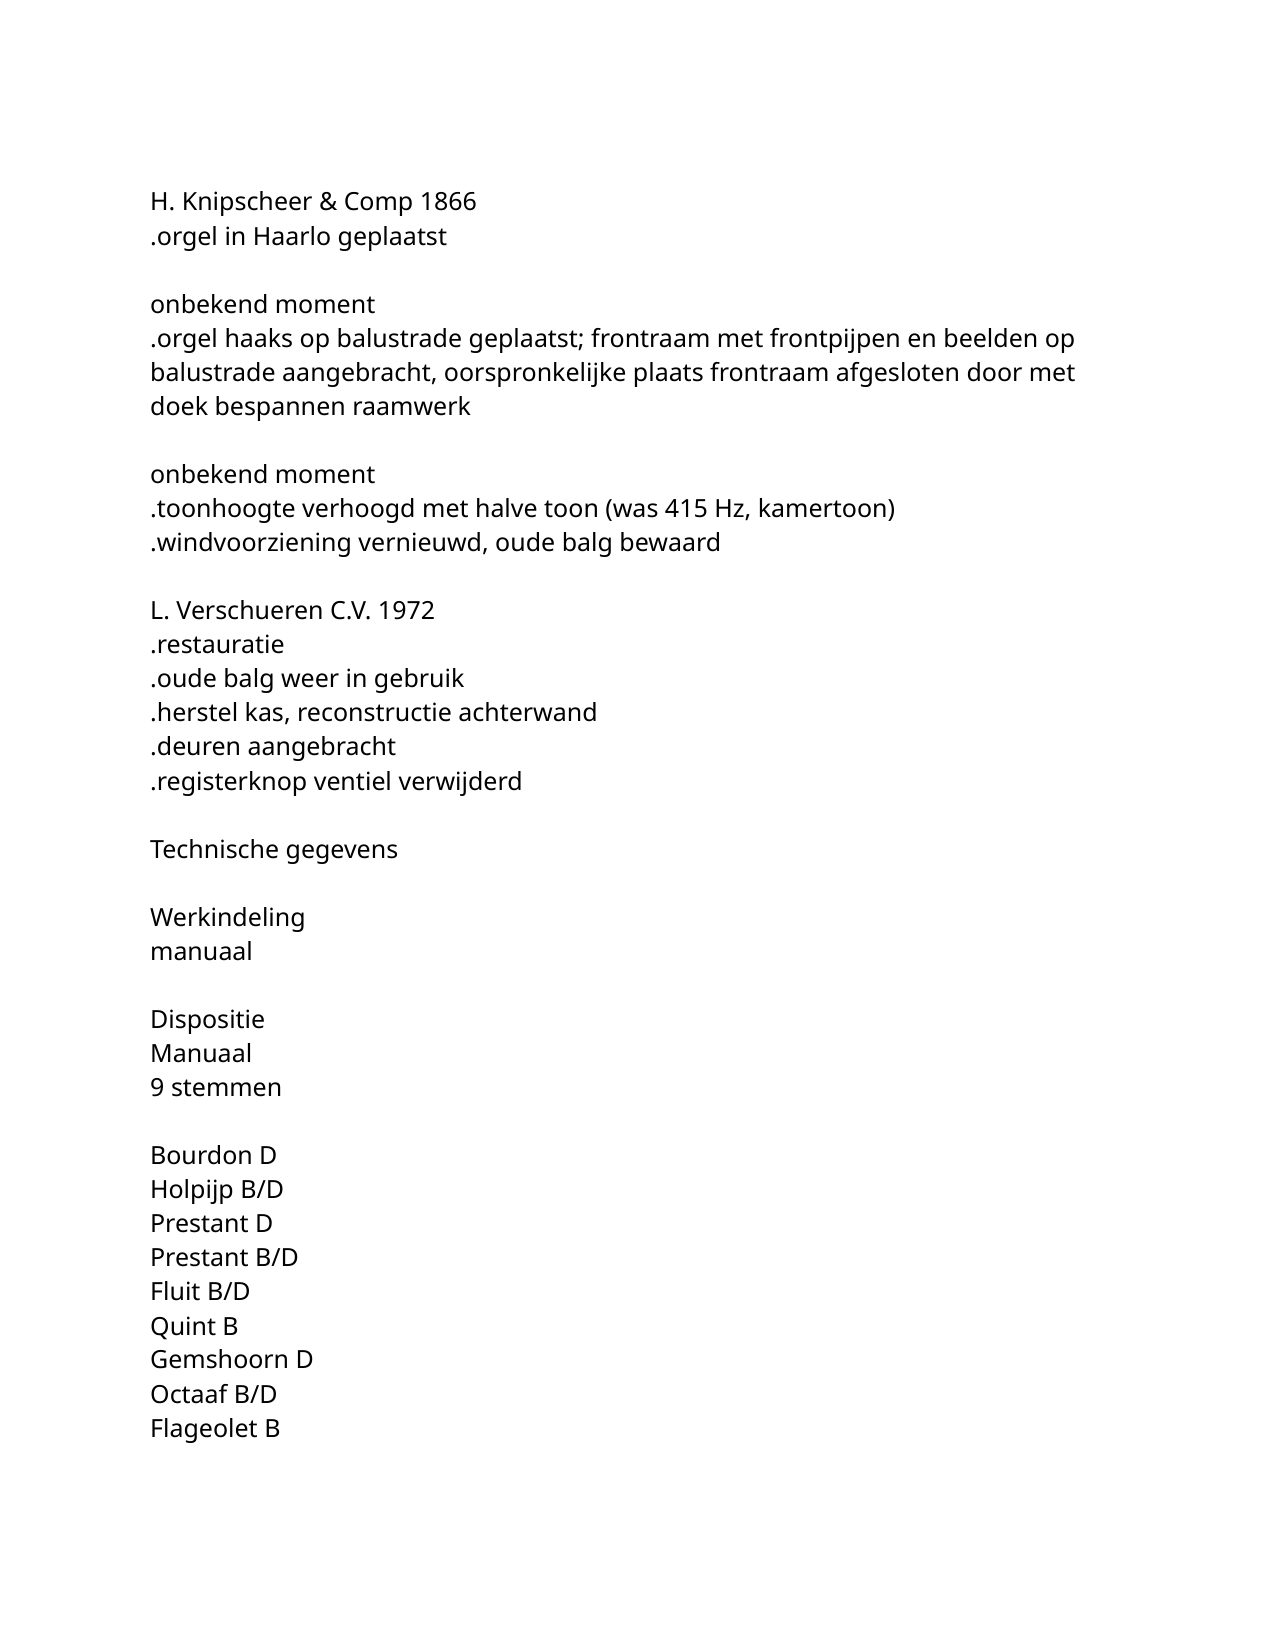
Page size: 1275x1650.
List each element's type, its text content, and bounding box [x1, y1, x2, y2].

text .registerknop ventiel verwijderd [150, 763, 1125, 797]
text Dispositie [150, 1002, 1125, 1036]
text Quint B [150, 1308, 1125, 1342]
text Prestant D [150, 1206, 1125, 1240]
text Octaaf B/D [150, 1376, 1125, 1410]
text Fluit B/D [150, 1274, 1125, 1308]
text Holpijp B/D [150, 1172, 1125, 1206]
text onbekend moment [150, 457, 1125, 491]
text Flageolet B [150, 1410, 1125, 1444]
text Prestant B/D [150, 1240, 1125, 1274]
text .orgel in Haarlo geplaatst [150, 218, 1125, 252]
text onbekend moment [150, 286, 1125, 320]
text .windvoorziening vernieuwd, oude balg bewaard [150, 525, 1125, 559]
text 9 stemmen [150, 1070, 1125, 1104]
text .oude balg weer in gebruik [150, 661, 1125, 695]
text .orgel haaks op balustrade geplaatst; frontraam met frontpijpen en beelden op balustrade aangebracht, oorspronkelijke plaats frontraam afgesloten door met doek bespannen raamwerk [150, 320, 1125, 422]
text .restauratie [150, 627, 1125, 661]
text .herstel kas, reconstructie achterwand [150, 695, 1125, 729]
text Technische gegevens [150, 831, 1125, 865]
text manuaal [150, 933, 1125, 967]
text .toonhoogte verhoogd met halve toon (was 415 Hz, kamertoon) [150, 491, 1125, 525]
text H. Knipscheer & Comp 1866 [150, 184, 1125, 218]
text .deuren aangebracht [150, 729, 1125, 763]
text Bourdon D [150, 1138, 1125, 1172]
text L. Verschueren C.V. 1972 [150, 593, 1125, 627]
text Manuaal [150, 1036, 1125, 1070]
text Werkindeling [150, 899, 1125, 933]
text Gemshoorn D [150, 1342, 1125, 1376]
